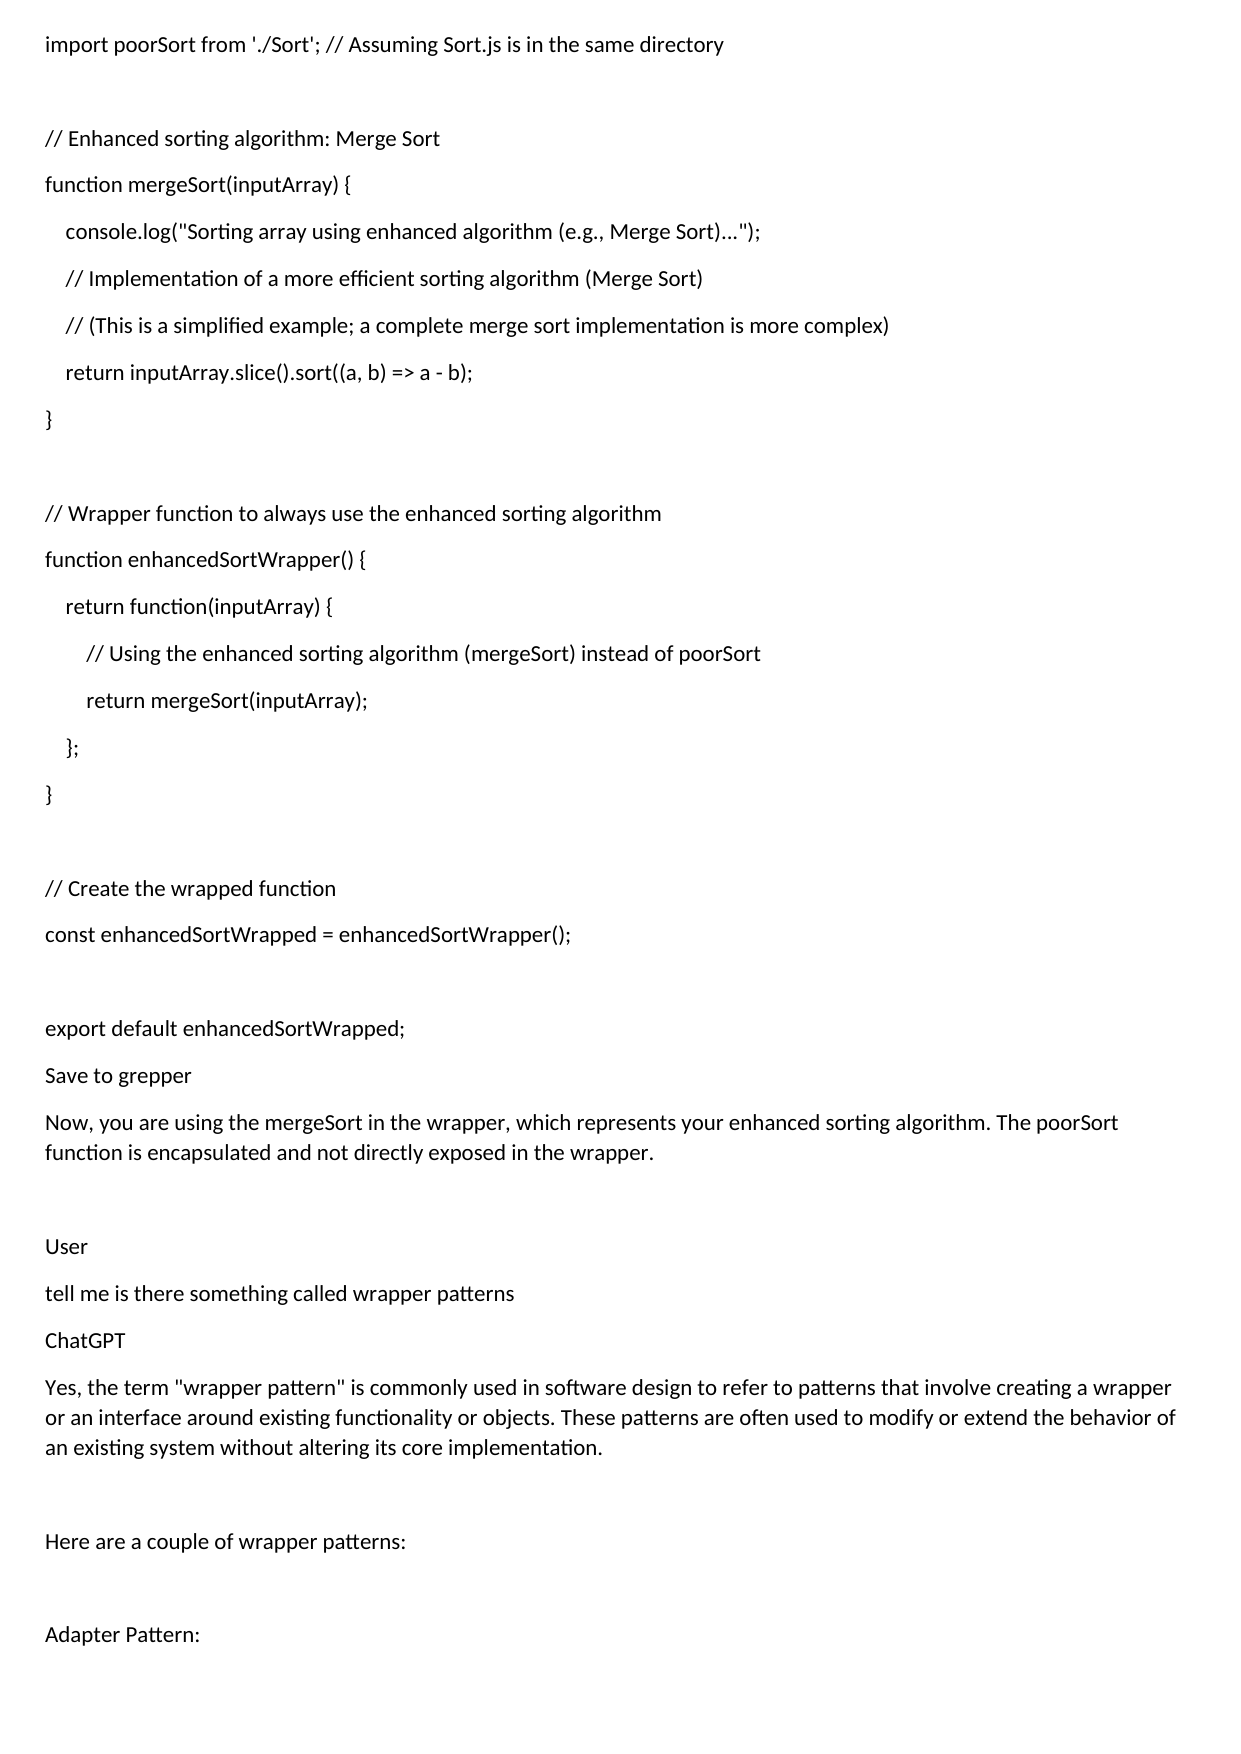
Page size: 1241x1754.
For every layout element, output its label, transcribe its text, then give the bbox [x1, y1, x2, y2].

text Now, you are using the mergeSort in the wrapper, which represents your enhanced sorting algorithm. The poorSort function is encapsulated and not directly exposed in the wrapper. [45, 1108, 1195, 1166]
text function mergeSort(inputArray) { [45, 171, 1195, 199]
text Adapter Pattern: [45, 1621, 1195, 1649]
text import poorSort from './Sort'; // Assuming Sort.js is in the same directory [45, 30, 1195, 58]
text // Create the wrapped function [45, 874, 1195, 902]
text }; [45, 733, 1195, 761]
text return mergeSort(inputArray); [45, 686, 1195, 714]
text ChatGPT [45, 1326, 1195, 1354]
text // Wrapper function to always use the enhanced sorting algorithm [45, 499, 1195, 527]
text Yes, the term "wrapper pattern" is commonly used in software design to refer to patterns that involve creating a wrapper or an interface around existing functionality or objects. These patterns are often used to modify or extend the behavior of an existing system without altering its core implementation. [45, 1373, 1195, 1461]
text export default enhancedSortWrapped; [45, 1014, 1195, 1042]
text // Implementation of a more efficient sorting algorithm (Merge Sort) [45, 264, 1195, 292]
text } [45, 405, 1195, 433]
text Here are a couple of wrapper patterns: [45, 1527, 1195, 1555]
text Save to grepper [45, 1061, 1195, 1089]
text const enhancedSortWrapped = enhancedSortWrapper(); [45, 921, 1195, 949]
text // Using the enhanced sorting algorithm (mergeSort) instead of poorSort [45, 639, 1195, 667]
text console.log("Sorting array using enhanced algorithm (e.g., Merge Sort)..."); [45, 217, 1195, 246]
text return function(inputArray) { [45, 592, 1195, 621]
text User [45, 1232, 1195, 1260]
text // (This is a simplified example; a complete merge sort implementation is more complex) [45, 311, 1195, 339]
text tell me is there something called wrapper patterns [45, 1279, 1195, 1307]
text return inputArray.slice().sort((a, b) => a - b); [45, 358, 1195, 386]
text function enhancedSortWrapper() { [45, 546, 1195, 574]
text // Enhanced sorting algorithm: Merge Sort [45, 124, 1195, 152]
text } [45, 780, 1195, 808]
